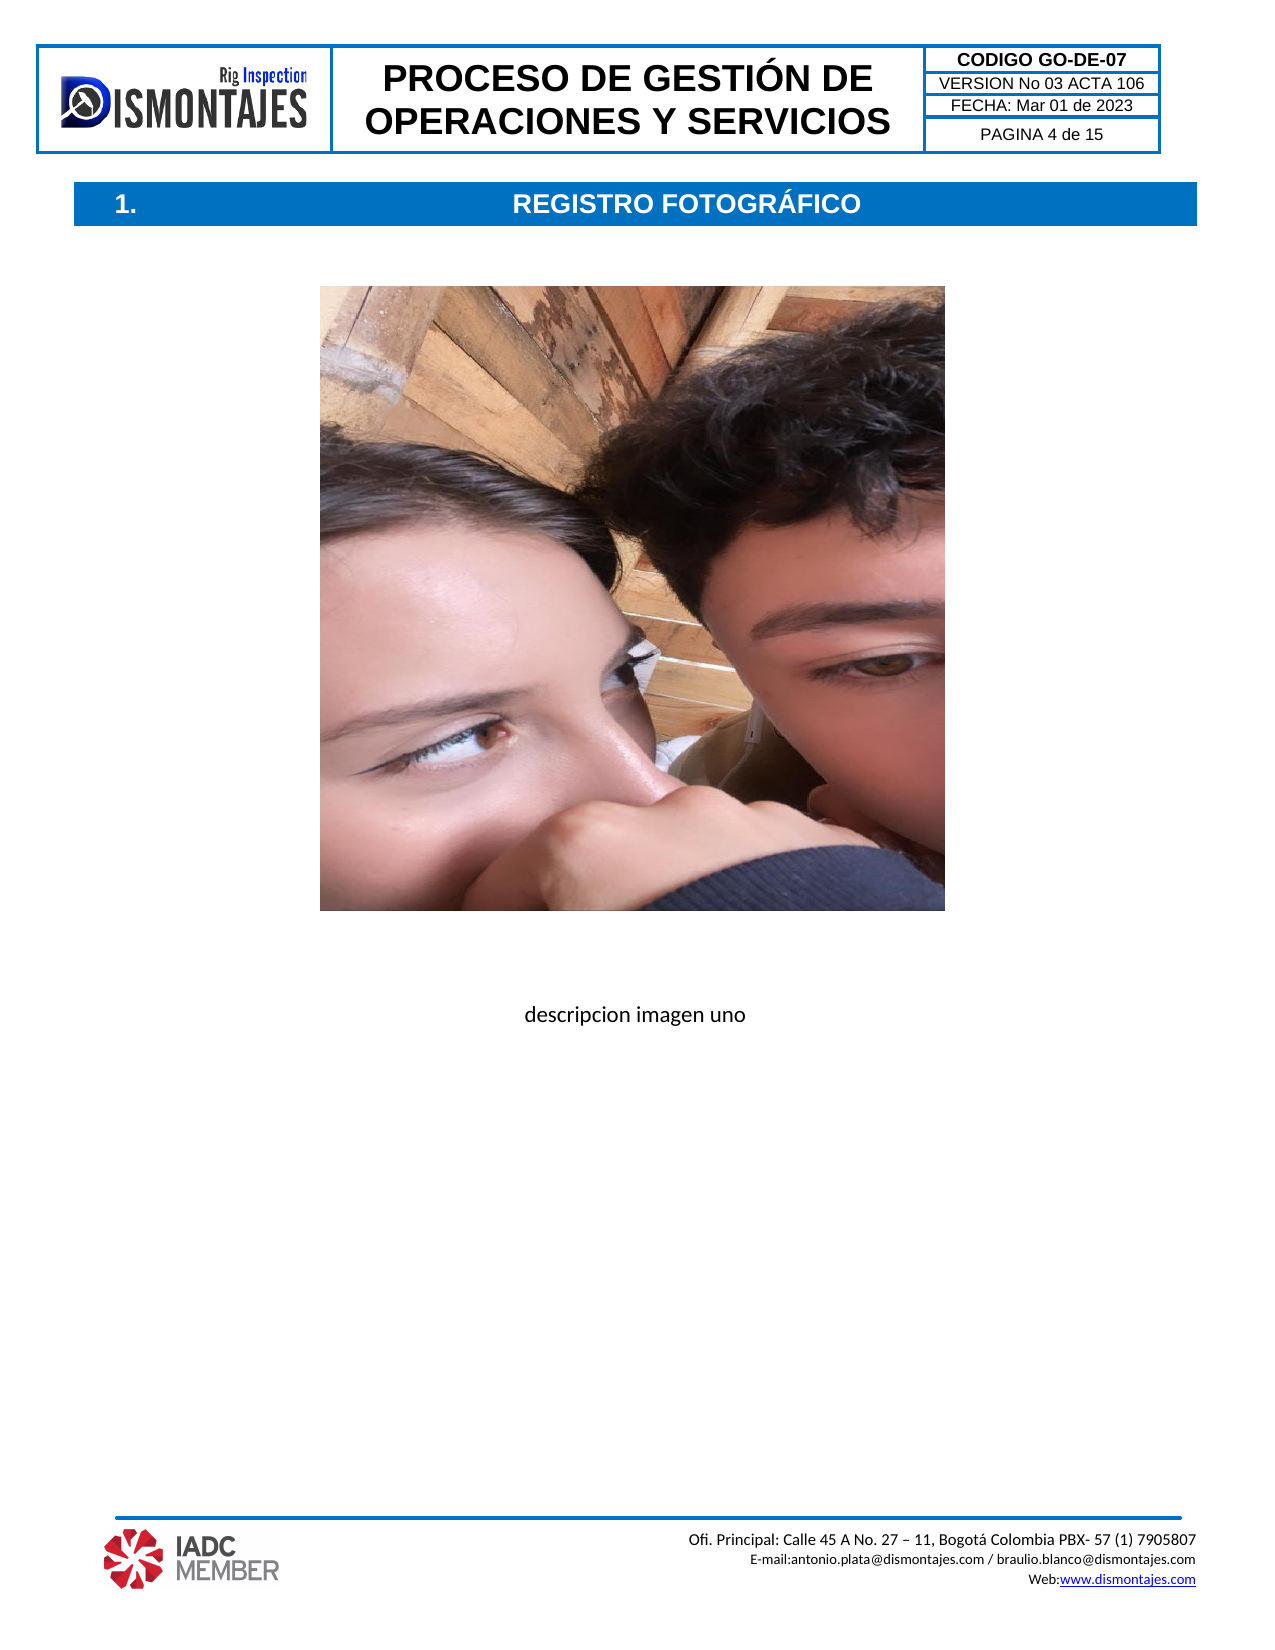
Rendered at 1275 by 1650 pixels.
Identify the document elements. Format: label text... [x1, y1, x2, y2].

table_header 1. [74, 182, 177, 226]
picture [61, 67, 307, 128]
picture [104, 1529, 279, 1589]
text descripcion imagen uno [74, 1000, 1196, 1028]
picture [320, 286, 945, 911]
table_header REGISTRO FOTOGRÁFICO [177, 182, 1197, 226]
